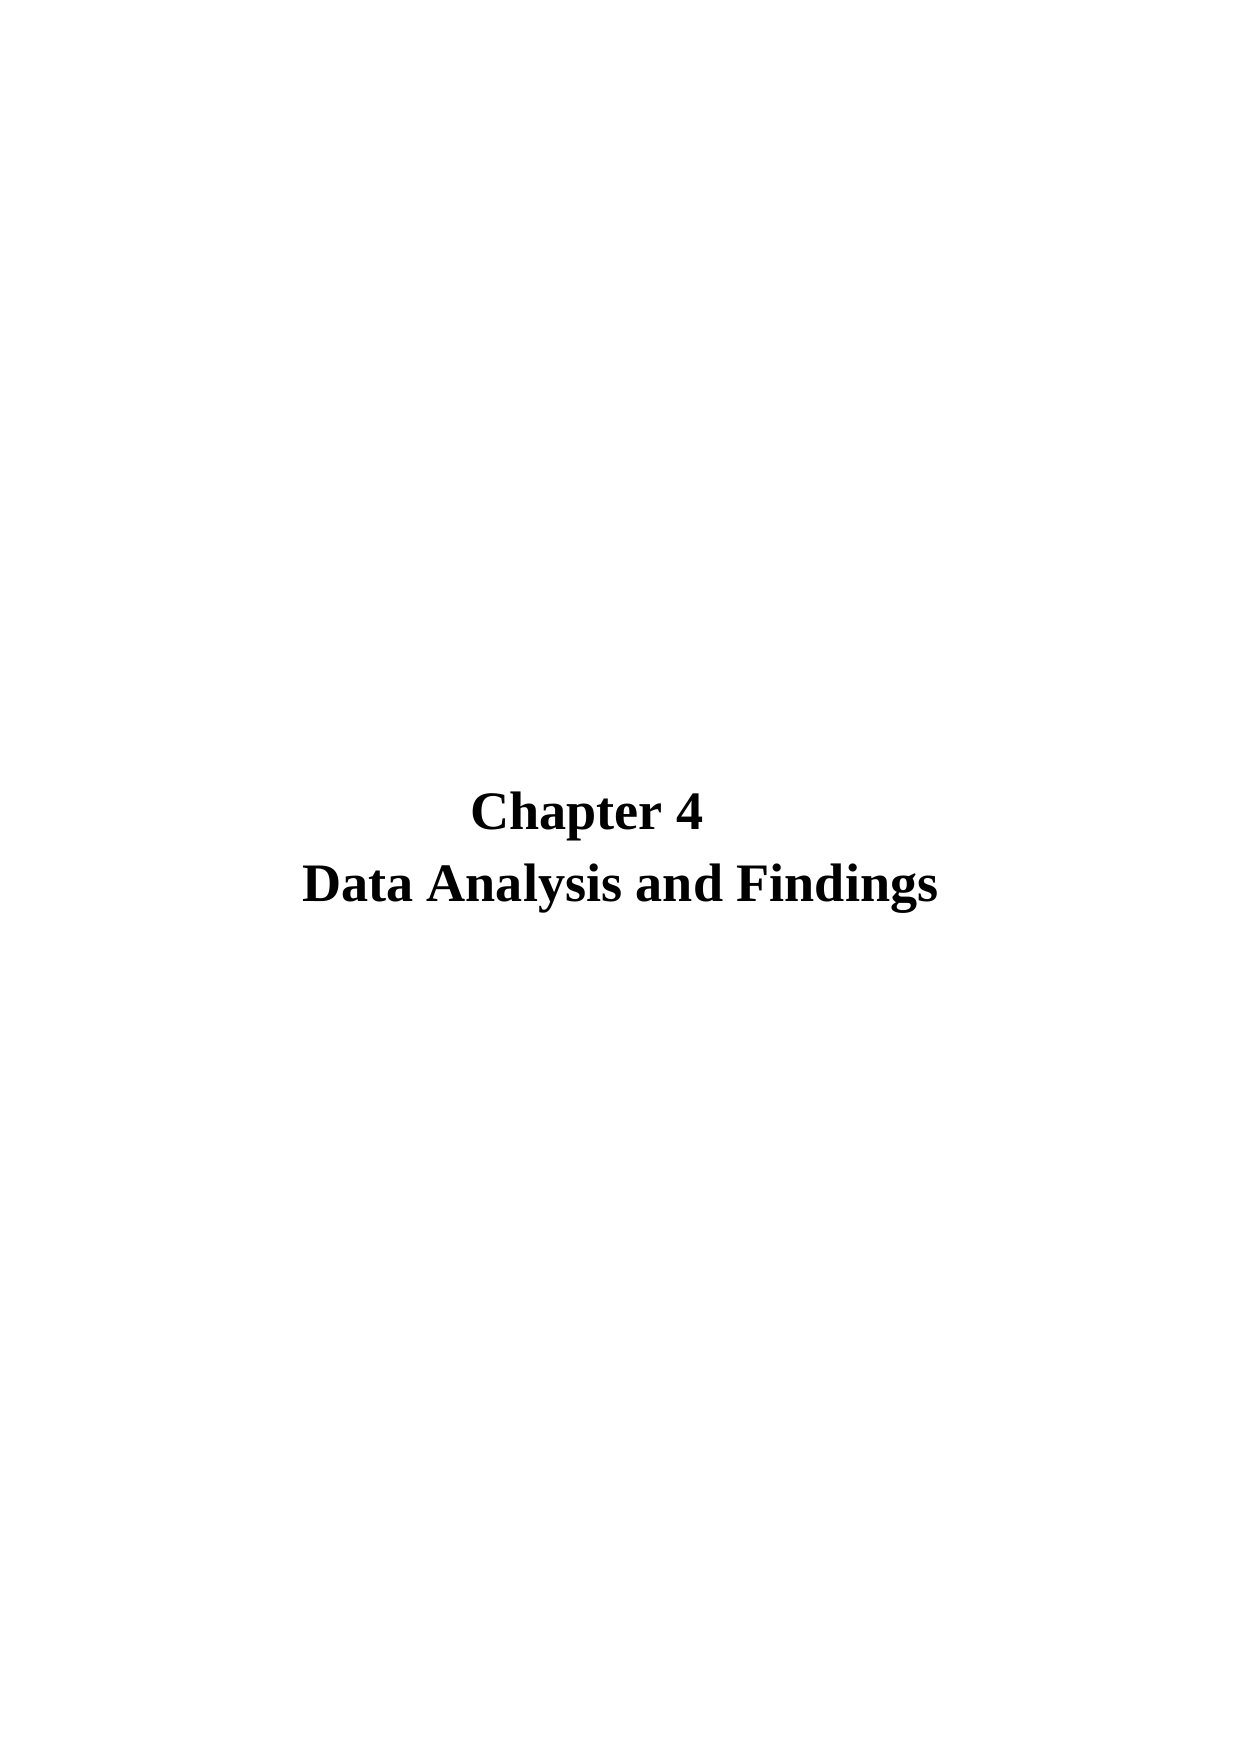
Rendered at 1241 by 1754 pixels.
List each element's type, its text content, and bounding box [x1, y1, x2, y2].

subtitle Data Analysis and Findings [150, 779, 1090, 913]
